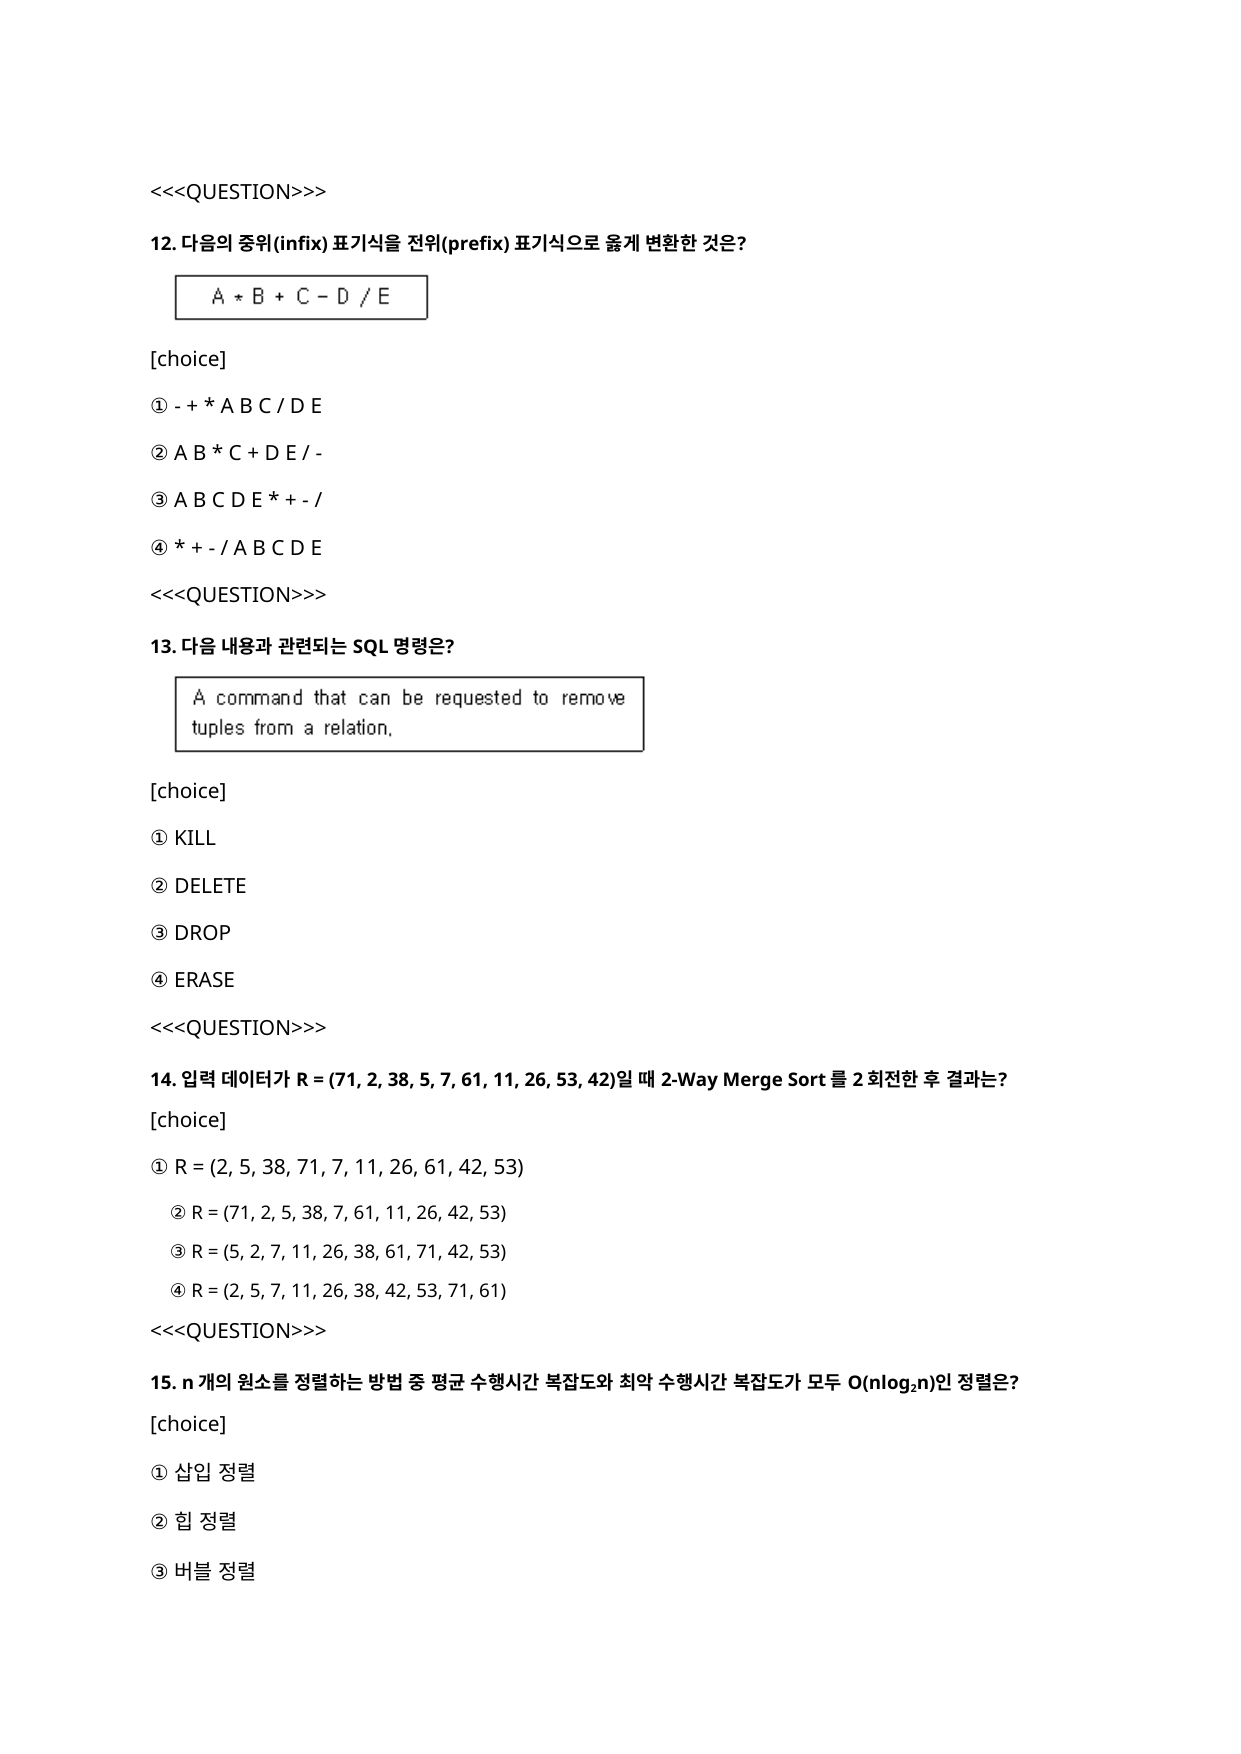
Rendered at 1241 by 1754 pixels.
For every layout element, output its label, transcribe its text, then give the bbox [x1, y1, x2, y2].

text <<<QUESTION>>> [150, 177, 1090, 206]
text ③ A B C D E * + - / [150, 486, 1090, 514]
text ① R = (2, 5, 38, 71, 7, 11, 26, 61, 42, 53) [150, 1152, 1090, 1181]
text <<<QUESTION>>> [150, 1317, 1090, 1345]
picture [169, 269, 433, 325]
text <<<QUESTION>>> [150, 580, 1090, 608]
text ② DELETE [150, 871, 1090, 899]
text [choice] [150, 1105, 1090, 1133]
text ① 삽입 정렬 [150, 1456, 1090, 1487]
text ④ * + - / A B C D E [150, 533, 1090, 561]
text [choice] [150, 344, 1090, 372]
text ④ ERASE [150, 965, 1090, 994]
text ③ R = (5, 2, 7, 11, 26, 38, 61, 71, 42, 53) [150, 1239, 1090, 1264]
text ② 힙 정렬 [150, 1506, 1090, 1536]
text ② A B * C + D E / - [150, 438, 1090, 467]
text ③ 버블 정렬 [150, 1555, 1090, 1585]
text ④ R = (2, 5, 7, 11, 26, 38, 42, 53, 71, 61) [150, 1278, 1090, 1303]
text [choice] [150, 776, 1090, 805]
text [choice] [150, 1409, 1090, 1437]
picture [169, 672, 651, 757]
text <<<QUESTION>>> [150, 1013, 1090, 1041]
text ③ DROP [150, 918, 1090, 947]
text 14. 입력 데이터가 R = (71, 2, 38, 5, 7, 61, 11, 26, 53, 42)일 때 2-Way Merge Sort를 2회전한 후 결과는? [150, 1064, 1090, 1091]
text 12. 다음의 중위(infix) 표기식을 전위(prefix) 표기식으로 옳게 변환한 것은? [150, 229, 1090, 256]
text ① KILL [150, 823, 1090, 852]
text 13. 다음 내용과 관련되는 SQL 명령은? [150, 632, 1090, 659]
text ② R = (71, 2, 5, 38, 7, 61, 11, 26, 42, 53) [150, 1200, 1090, 1225]
text ① - + * A B C / D E [150, 391, 1090, 419]
text 15. n개의 원소를 정렬하는 방법 중 평균 수행시간 복잡도와 최악 수행시간 복잡도가 모두 O(nlog2n)인 정렬은? [150, 1368, 1090, 1395]
